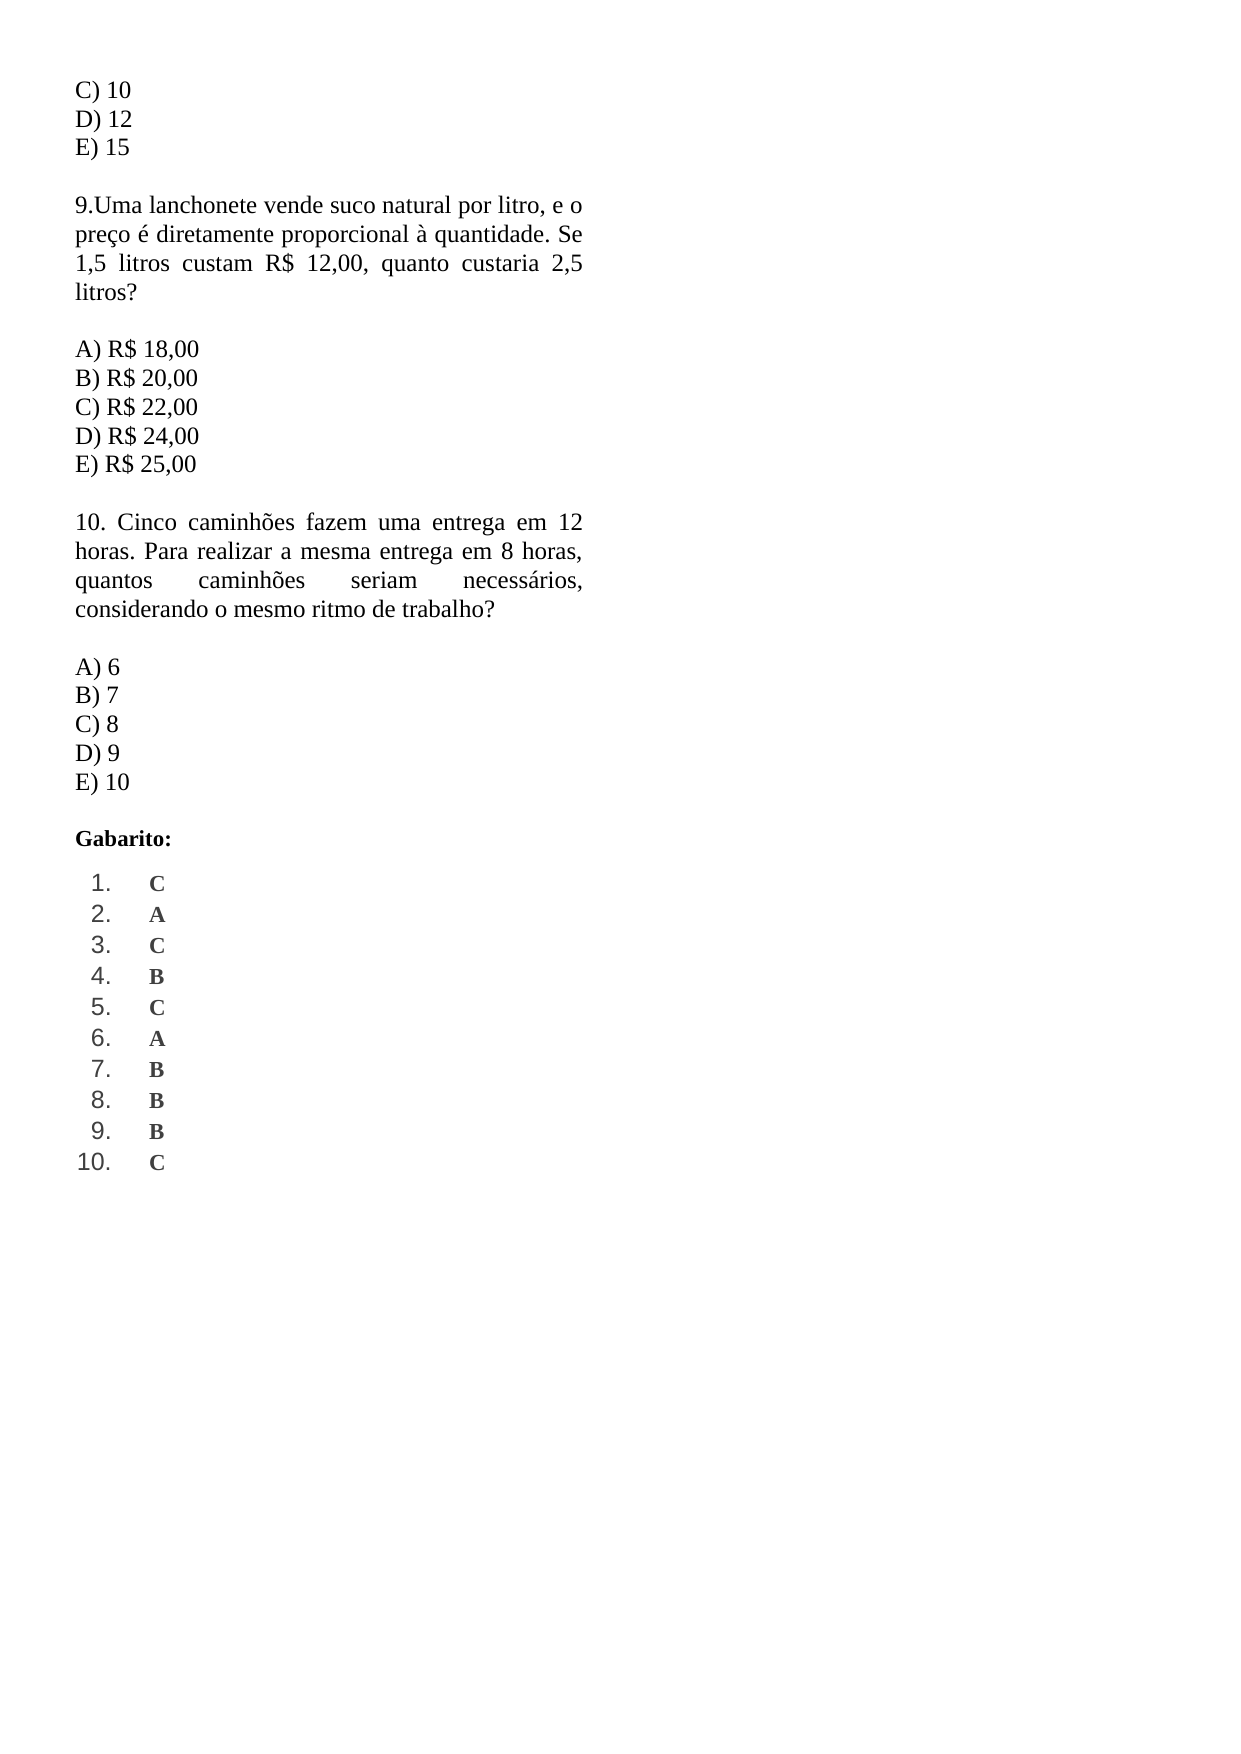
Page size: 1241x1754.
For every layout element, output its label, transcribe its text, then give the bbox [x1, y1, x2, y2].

text Gabarito: [75, 824, 583, 851]
list B [111, 1054, 583, 1083]
text A) R$ 18,00 B) R$ 20,00 C) R$ 22,00 D) R$ 24,00 E) R$ 25,00 [75, 334, 583, 478]
list C [111, 992, 583, 1021]
list C [111, 1147, 583, 1176]
text A) 8 B) 9 C) 10 D) 12 E) 15 [75, 75, 583, 161]
list C [111, 868, 583, 896]
list B [111, 1116, 583, 1145]
text 9.Uma lanchonete vende suco natural por litro, e o preço é diretamente proporcional à quantidade. Se 1,5 litros custam R$ 12,00, quanto custaria 2,5 litros? [75, 190, 583, 305]
list A [111, 899, 583, 927]
list B [111, 961, 583, 989]
list C [111, 930, 583, 958]
text 10. Cinco caminhões fazem uma entrega em 12 horas. Para realizar a mesma entrega em 8 horas, quantos caminhões seriam necessários, considerando o mesmo ritmo de trabalho? [75, 507, 583, 622]
list A [111, 1023, 583, 1052]
text A) 6 B) 7 C) 8 D) 9 E) 10 [75, 652, 583, 795]
list B [111, 1085, 583, 1114]
